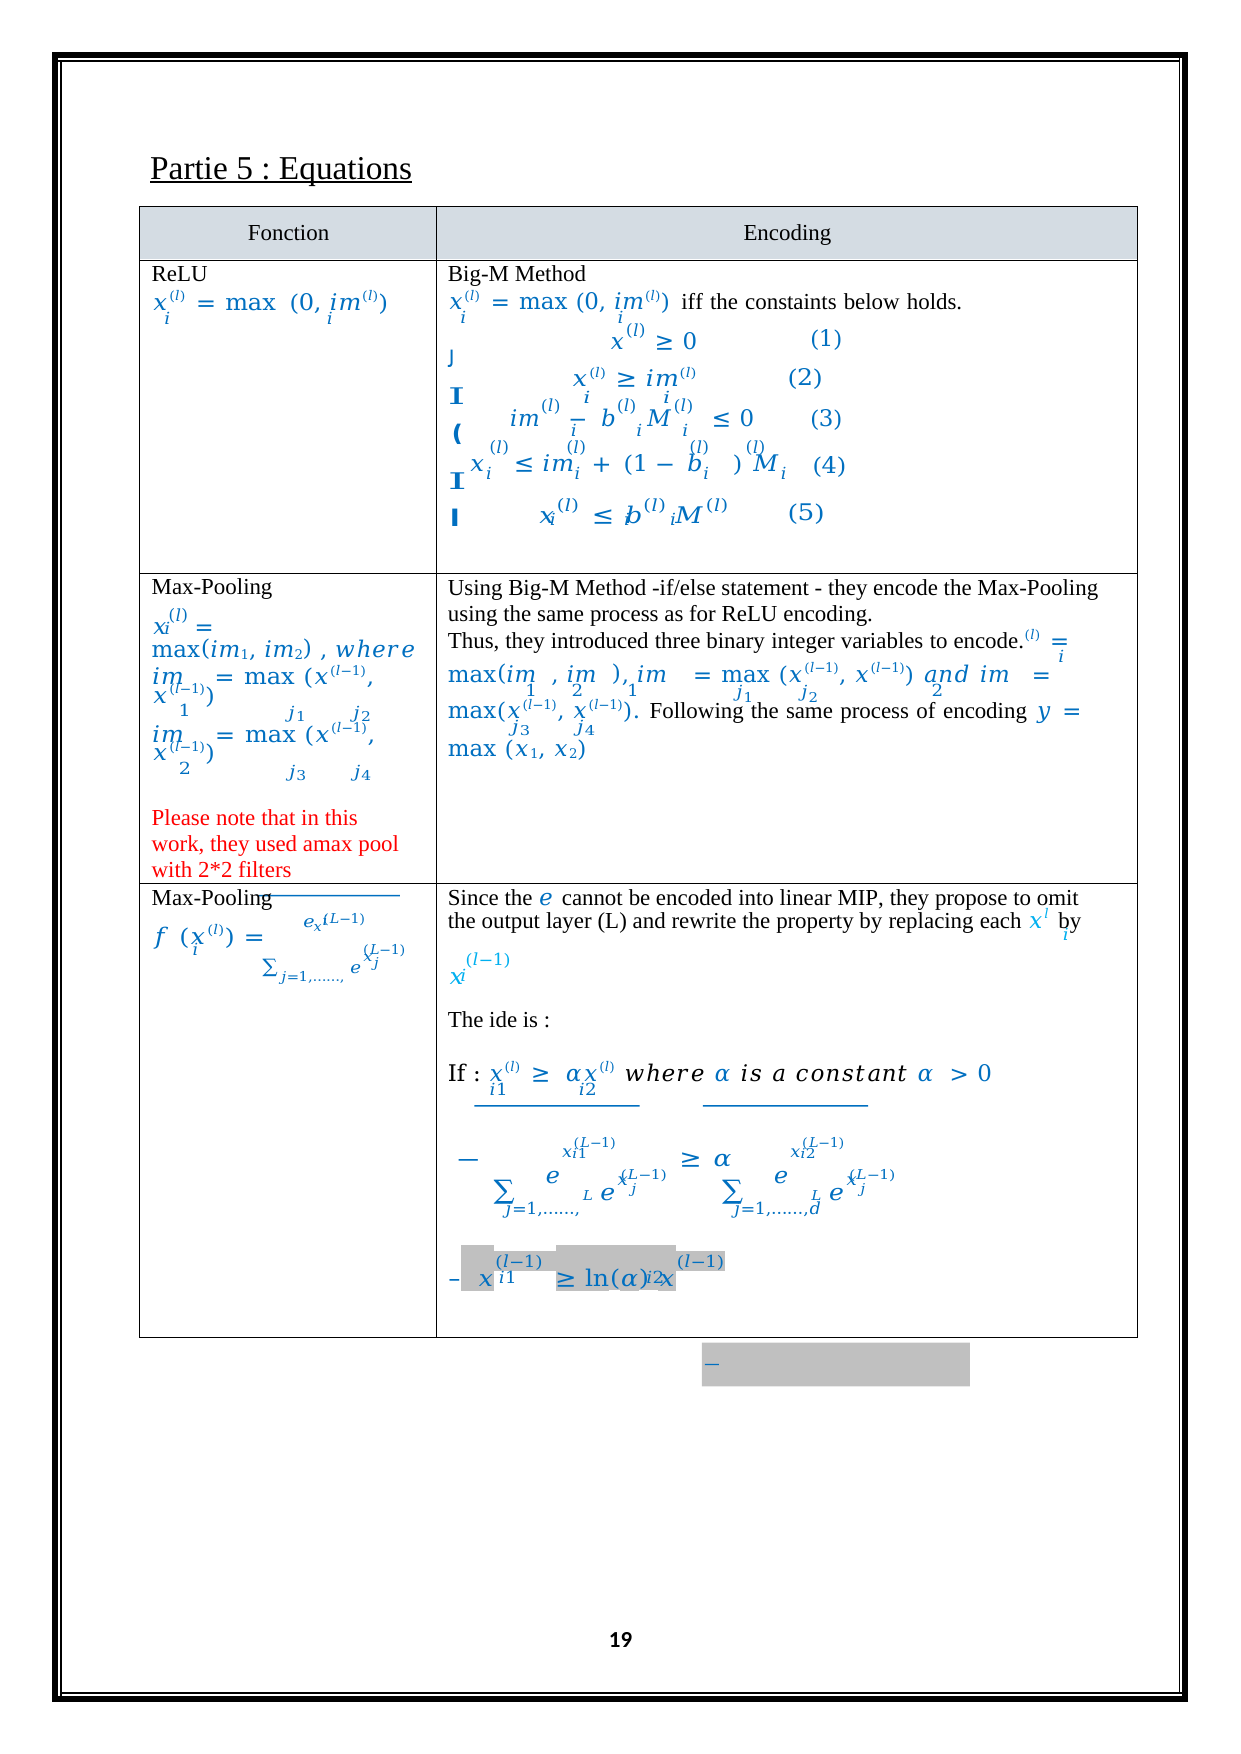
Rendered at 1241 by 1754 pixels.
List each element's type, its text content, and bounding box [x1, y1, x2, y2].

table_header Encoding [437, 207, 1137, 259]
table_cell Using Big-M Method -if/else statement - they encode the Max-Pooling using the same process as for ReLU encoding. Thus, they introduced three binary integer variables to encode.(𝑙) = 𝑖 max(𝑖𝑚 , 𝑖𝑚 ), 𝑖𝑚 = max (𝑥(𝑙−1), 𝑥(𝑙−1)) 𝑎𝑛𝑑 𝑖𝑚 = 1 2 1 𝑗1 𝑗2 2 max(𝑥(𝑙−1), 𝑥(𝑙−1)). Following the same process of encoding 𝑦 = 𝑗3 𝑗4 max (𝑥1, 𝑥2) [437, 574, 1137, 883]
table_cell Max-Pooling 𝑥(𝐿−1) 𝑓 (𝑥(𝑙)) = 𝑒 𝑖 𝑖 (𝐿−1) 𝑥 ∑𝑗=1,……, 𝑒 𝑗 [140, 884, 436, 1337]
table_cell Big-M Method 𝑥(𝑙) = max (0, 𝑖𝑚(𝑙)) iff the constaints below holds. 𝑖 𝑖 𝑥(𝑙) ≥ 0 (1) ﻟ 𝑥(𝑙) ≥ 𝑖𝑚(𝑙) (2) I 𝑖 𝑖 𝑖𝑚(𝑙) − 𝑏(𝑙) 𝑀(𝑙) ≤ 0 (3) 𝑖 𝑖 𝑖 ❪ (𝑙) (𝑙) (𝑙) (𝑙) 𝑥𝑖 ≤ 𝑖𝑚𝑖 + (1 − 𝑏𝑖 ) 𝑀𝑖 (4) I 𝗅 𝑥(𝑙) ≤ 𝑏(𝑙) 𝑀(𝑙) (5) 𝑖 𝑖 𝑖 [437, 261, 1137, 573]
table_cell Max-Pooling 𝑥(𝑙) = 𝑖 max(𝑖𝑚1, 𝑖𝑚2) , 𝑤ℎ𝑒𝑟𝑒 𝑖𝑚 = max (𝑥(𝑙−1), 𝑥(𝑙−1)) 1 𝑗1 𝑗2 𝑖𝑚 = max (𝑥(𝑙−1), 𝑥(𝑙−1)) 2 𝑗3 𝑗4 Please note that in this work, they used amax pool with 2*2 filters [140, 574, 436, 883]
text Partie 5 : Equations [150, 148, 1113, 186]
table_header Fonction [140, 207, 436, 259]
table_cell ReLU 𝑥(𝑙) = max (0, 𝑖𝑚(𝑙)) 𝑖 𝑖 [140, 261, 436, 573]
table_cell Since the 𝑒 cannot be encoded into linear MIP, they propose to omit the output layer (L) and rewrite the property by replacing each 𝑥𝑙 by 𝑖 𝑥(𝑙−1) 𝑖 The ide is : If : 𝑥(𝑙) ≥ 𝛼𝑥(𝑙) 𝑤ℎ𝑒𝑟𝑒 𝛼 𝑖𝑠 𝑎 𝑐𝑜𝑛𝑠𝑡𝑎𝑛𝑡 𝛼 > 0 𝑖1 𝑖2 𝑒𝑥(𝐿−1) 𝑒𝑥(𝐿−1) 𝑖1 𝑖2 - (𝐿−1) ≥ 𝛼 (𝐿−1) ∑ 𝐿 𝑒𝑥𝑗 ∑ 𝐿 𝑒𝑥𝑗 𝑗=1,……, 𝑗=1,……,𝑑 - 𝑥(𝑙−1) ≥ ln(𝛼) 𝑥(𝑙−1) 𝑖1 𝑖2 [437, 884, 1137, 1337]
